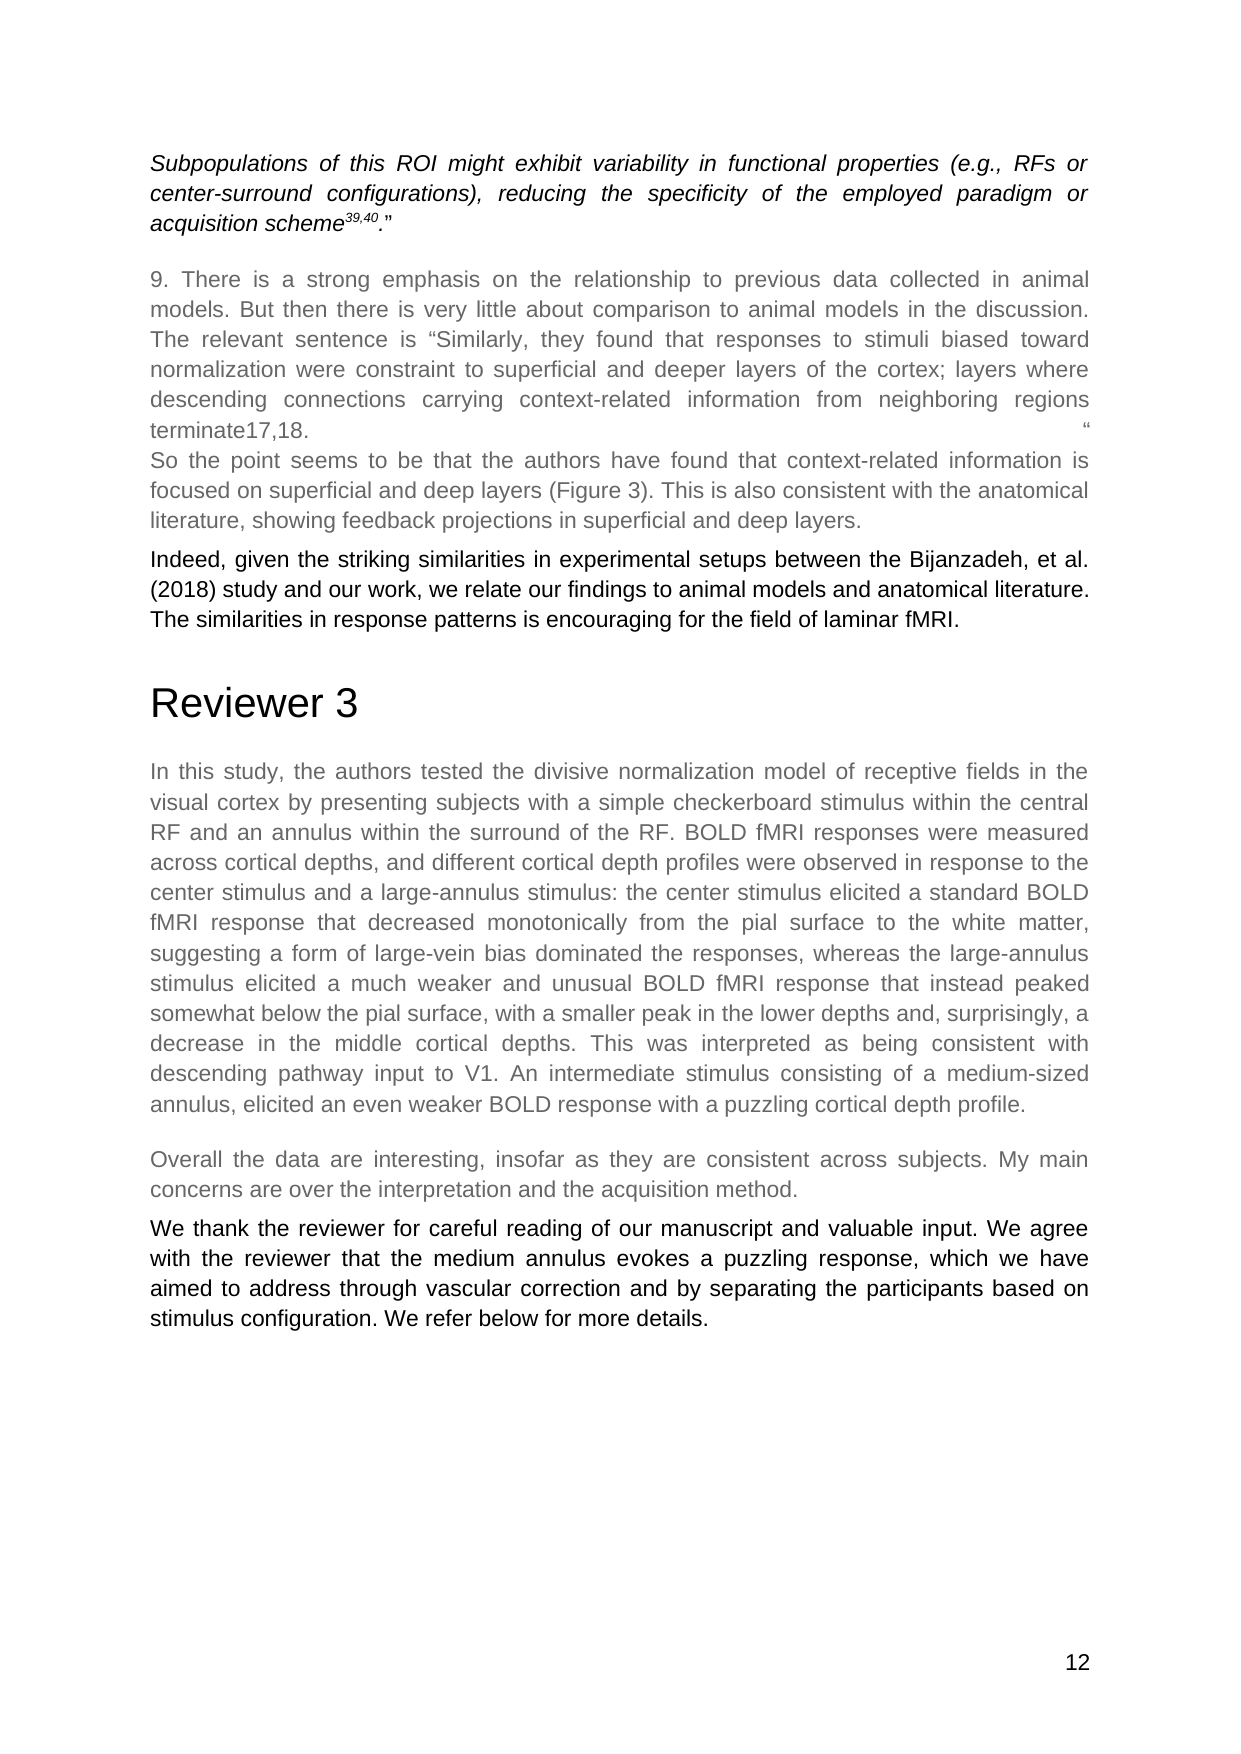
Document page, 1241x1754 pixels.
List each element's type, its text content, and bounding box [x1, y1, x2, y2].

subtitle Reviewer 3 [150, 678, 1090, 726]
text We thank the reviewer for careful reading of our manuscript and valuable input. We agree with the reviewer that the medium annulus evokes a puzzling response, which we have aimed to address through vascular correction and by separating the participants based on stimulus configuration. We refer below for more details. [150, 1214, 1090, 1331]
subtitle Overall the data are interesting, insofar as they are consistent across subjects. My main concerns are over the interpretation and the acquisition method. [150, 1146, 1090, 1202]
subtitle 9. There is a strong emphasis on the relationship to previous data collected in animal models. But then there is very little about comparison to animal models in the discussion. The relevant sentence is “Similarly, they found that responses to stimuli biased toward normalization were constraint to superficial and deeper layers of the cortex; layers where descending connections carrying context-related information from neighboring regions terminate17,18. “ So the point seems to be that the authors have found that context-related information is focused on superficial and deep layers (Figure 3). This is also consistent with the anatomical literature, showing feedback projections in superficial and deep layers. [150, 266, 1090, 534]
text Indeed, given the striking similarities in experimental setups between the Bijanzadeh, et al. (2018) study and our work, we relate our findings to animal models and anatomical literature. The similarities in response patterns is encouraging for the field of laminar fMRI. [150, 546, 1090, 633]
subtitle In this study, the authors tested the divisive normalization model of receptive fields in the visual cortex by presenting subjects with a simple checkerboard stimulus within the central RF and an annulus within the surround of the RF. BOLD fMRI responses were measured across cortical depths, and different cortical depth profiles were observed in response to the center stimulus and a large-annulus stimulus: the center stimulus elicited a standard BOLD fMRI response that decreased monotonically from the pial surface to the white matter, suggesting a form of large-vein bias dominated the responses, whereas the large-annulus stimulus elicited a much weaker and unusual BOLD fMRI response that instead peaked somewhat below the pial surface, with a smaller peak in the lower depths and, surprisingly, a decrease in the middle cortical depths. This was interpreted as being consistent with descending pathway input to V1. An intermediate stimulus consisting of a medium-sized annulus, elicited an even weaker BOLD response with a puzzling cortical depth profile. [150, 758, 1090, 1117]
